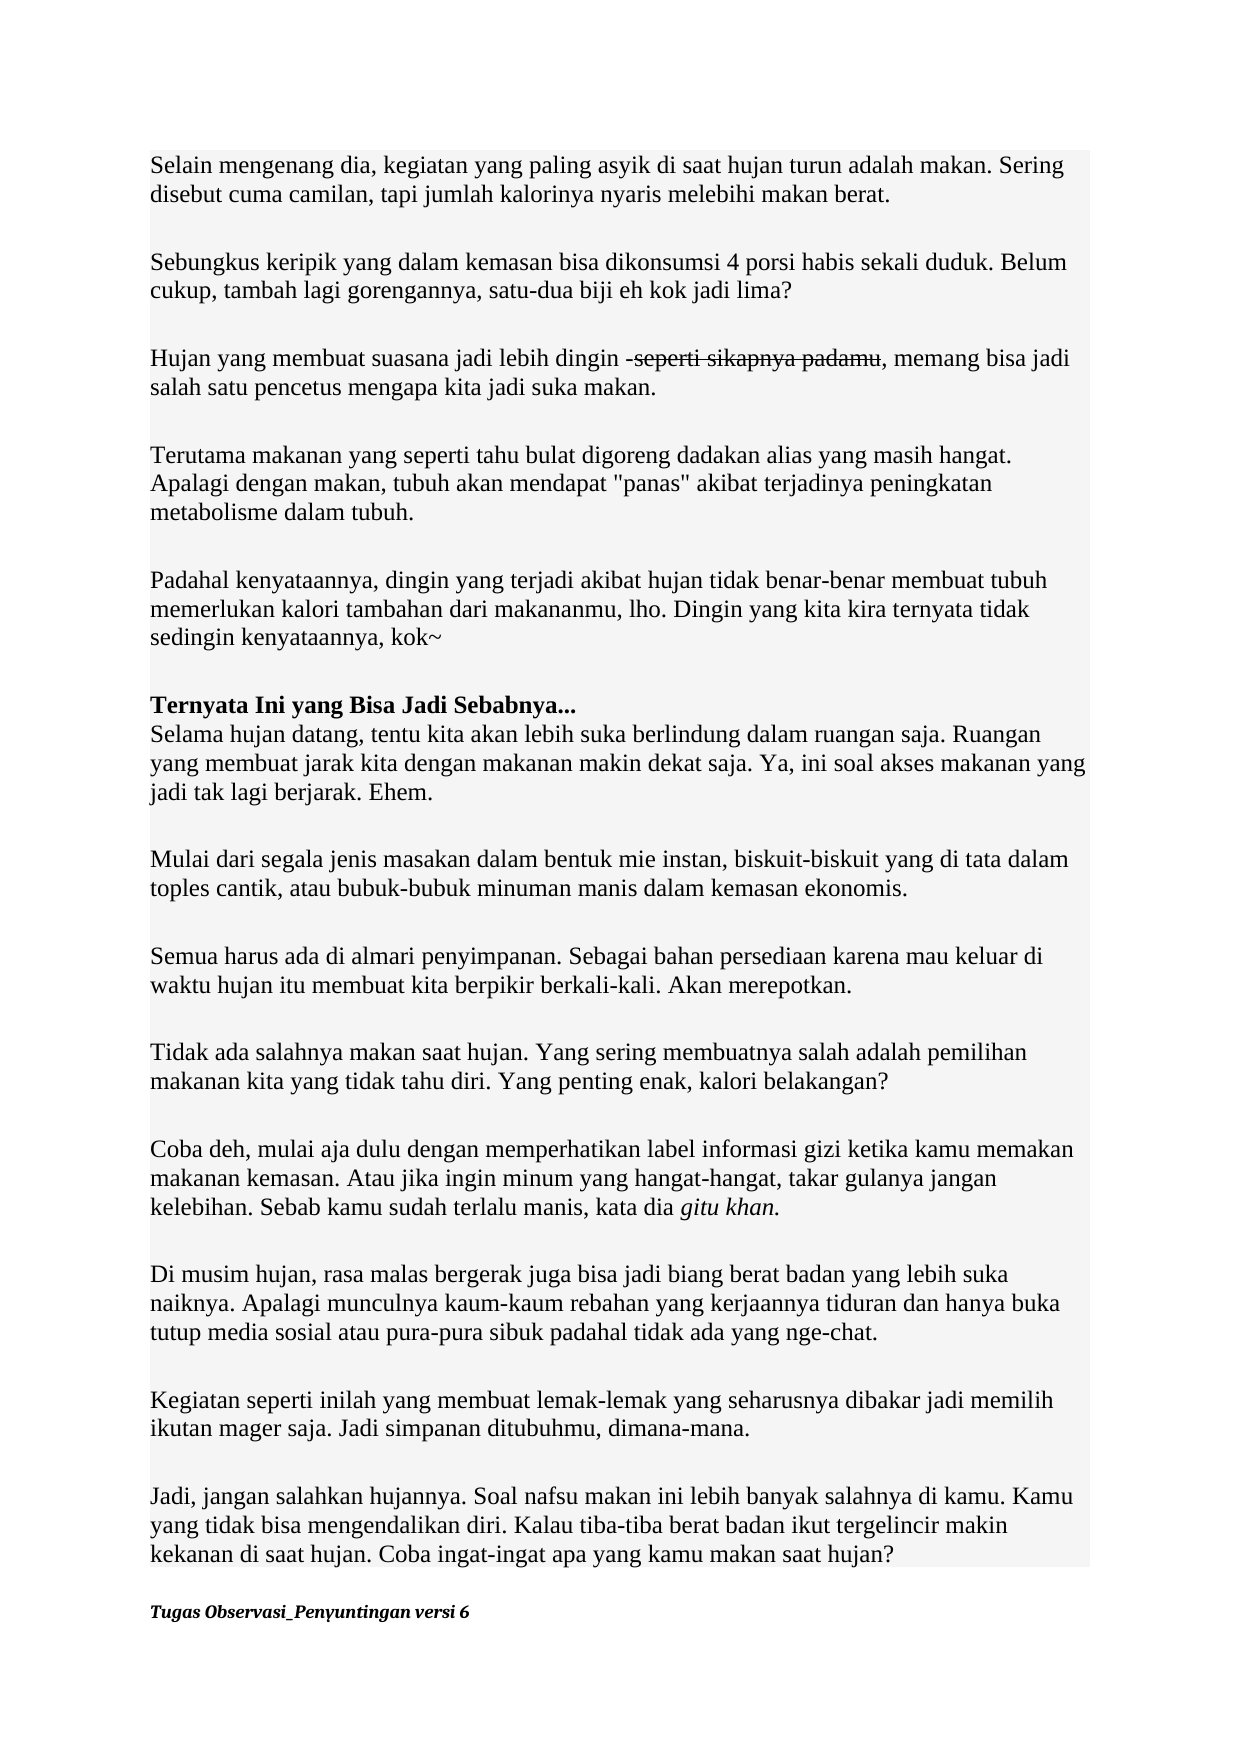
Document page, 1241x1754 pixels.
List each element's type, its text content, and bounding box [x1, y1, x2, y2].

text Terutama makanan yang seperti tahu bulat digoreng dadakan alias yang masih hangat. Apalagi dengan makan, tubuh akan mendapat "panas" akibat terjadinya peningkatan metabolisme dalam tubuh. [150, 440, 1090, 526]
text Di musim hujan, rasa malas bergerak juga bisa jadi biang berat badan yang lebih suka naiknya. Apalagi munculnya kaum-kaum rebahan yang kerjaannya tiduran dan hanya buka tutup media sosial atau pura-pura sibuk padahal tidak ada yang nge-chat. [150, 1259, 1090, 1346]
text Padahal kenyataannya, dingin yang terjadi akibat hujan tidak benar-benar membuat tubuh memerlukan kalori tambahan dari makananmu, lho. Dingin yang kita kira ternyata tidak sedingin kenyataannya, kok~ [150, 565, 1090, 651]
text Hujan yang membuat suasana jadi lebih dingin -seperti sikapnya padamu, memang bisa jadi salah satu pencetus mengapa kita jadi suka makan. [150, 343, 1090, 401]
text Kegiatan seperti inilah yang membuat lemak-lemak yang seharusnya dibakar jadi memilih ikutan mager saja. Jadi simpanan ditubuhmu, dimana-mana. [150, 1385, 1090, 1442]
text Selain mengenang dia, kegiatan yang paling asyik di saat hujan turun adalah makan. Sering disebut cuma camilan, tapi jumlah kalorinya nyaris melebihi makan berat. [150, 150, 1090, 207]
text Semua harus ada di almari penyimpanan. Sebagai bahan persediaan karena mau keluar di waktu hujan itu membuat kita berpikir berkali-kali. Akan merepotkan. [150, 941, 1090, 998]
text Sebungkus keripik yang dalam kemasan bisa dikonsumsi 4 porsi habis sekali duduk. Belum cukup, tambah lagi gorengannya, satu-dua biji eh kok jadi lima? [150, 247, 1090, 304]
text Mulai dari segala jenis masakan dalam bentuk mie instan, biskuit-biskuit yang di tata dalam toples cantik, atau bubuk-bubuk minuman manis dalam kemasan ekonomis. [150, 844, 1090, 902]
text Ternyata Ini yang Bisa Jadi Sebabnya... Selama hujan datang, tentu kita akan lebih suka berlindung dalam ruangan saja. Ruangan yang membuat jarak kita dengan makanan makin dekat saja. Ya, ini soal akses makanan yang jadi tak lagi berjarak. Ehem. [150, 690, 1090, 805]
text Tidak ada salahnya makan saat hujan. Yang sering membuatnya salah adalah pemilihan makanan kita yang tidak tahu diri. Yang penting enak, kalori belakangan? [150, 1037, 1090, 1095]
text Coba deh, mulai aja dulu dengan memperhatikan label informasi gizi ketika kamu memakan makanan kemasan. Atau jika ingin minum yang hangat-hangat, takar gulanya jangan kelebihan. Sebab kamu sudah terlalu manis, kata dia gitu khan. [150, 1134, 1090, 1220]
text Jadi, jangan salahkan hujannya. Soal nafsu makan ini lebih banyak salahnya di kamu. Kamu yang tidak bisa mengendalikan diri. Kalau tiba-tiba berat badan ikut tergelincir makin kekanan di saat hujan. Coba ingat-ingat apa yang kamu makan saat hujan? [150, 1481, 1090, 1567]
